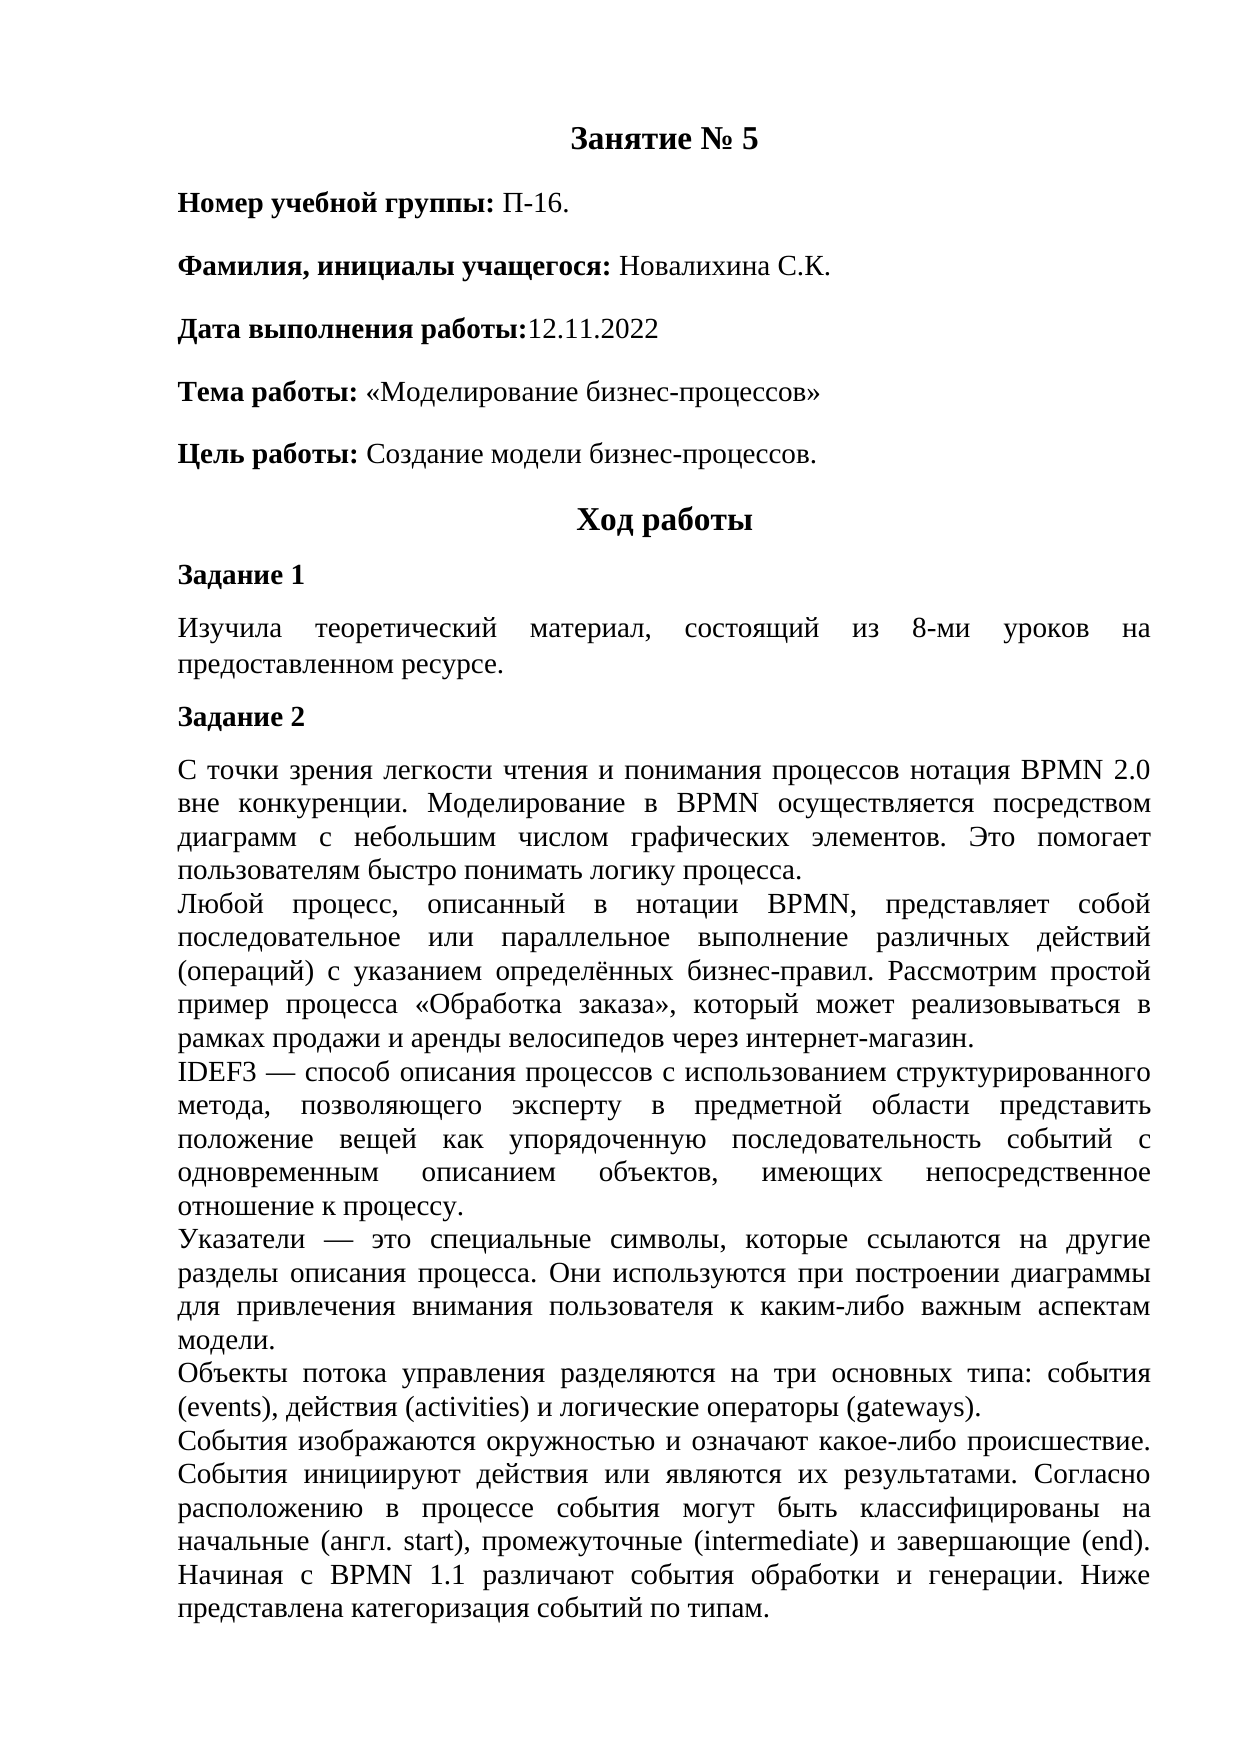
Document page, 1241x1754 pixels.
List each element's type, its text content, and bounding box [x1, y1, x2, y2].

text Цель работы: Создание модели бизнес-процессов. [177, 436, 1152, 470]
text С точки зрения легкости чтения и понимания процессов нотация BPMN 2.0 вне конкуренции. Моделирование в BPMN осуществляется посредством диаграмм с небольшим числом графических элементов. Это помогает пользователям быстро понимать логику процесса. [177, 752, 1152, 886]
text IDEF3 — способ описания процессов с использованием структурированного метода, позволяющего эксперту в предметной области представить положение вещей как упорядоченную последовательность событий с одновременным описанием объектов, имеющих непосредственное отношение к процессу. [177, 1054, 1152, 1221]
text Фамилия, инициалы учащегося: Новалихина С.К. [177, 248, 1152, 282]
text Любой процесс, описанный в нотации BPMN, представляет собой последовательное или параллельное выполнение различных действий (операций) с указанием определённых бизнес-правил. Рассмотрим простой пример процесса «Обработка заказа», который может реализовываться в рамках продажи и аренды велосипедов через интернет-магазин. [177, 886, 1152, 1054]
text Номер учебной группы: П-16. [177, 186, 1152, 219]
text Объекты потока управления разделяются на три основных типа: события (events), действия (activities) и логические операторы (gateways). [177, 1356, 1152, 1423]
text Задание 1 [177, 557, 1152, 591]
text Тема работы: «Моделирование бизнес-процессов» [177, 374, 1152, 407]
text Указатели — это специальные символы, которые ссылаются на другие разделы описания процесса. Они используются при построении диаграммы для привлечения внимания пользователя к каким-либо важным аспектам модели. [177, 1221, 1152, 1356]
text Ход работы [177, 499, 1152, 537]
text Задание 2 [177, 699, 1152, 732]
text События изображаются окружностью и означают какое-либо происшествие. События инициируют действия или являются их результатами. Согласно расположению в процессе события могут быть классифицированы на начальные (англ. start), промежуточные (intermediate) и завершающие (end). Начиная с BPMN 1.1 различают события обработки и генерации. Ниже представлена категоризация событий по типам. [177, 1423, 1152, 1624]
text Изучила теоретический материал, состоящий из 8-ми уроков на предоставленном ресурсе. [177, 610, 1152, 680]
text Занятие № 5 [177, 118, 1152, 156]
text Дата выполнения работы:12.11.2022 [177, 311, 1152, 344]
